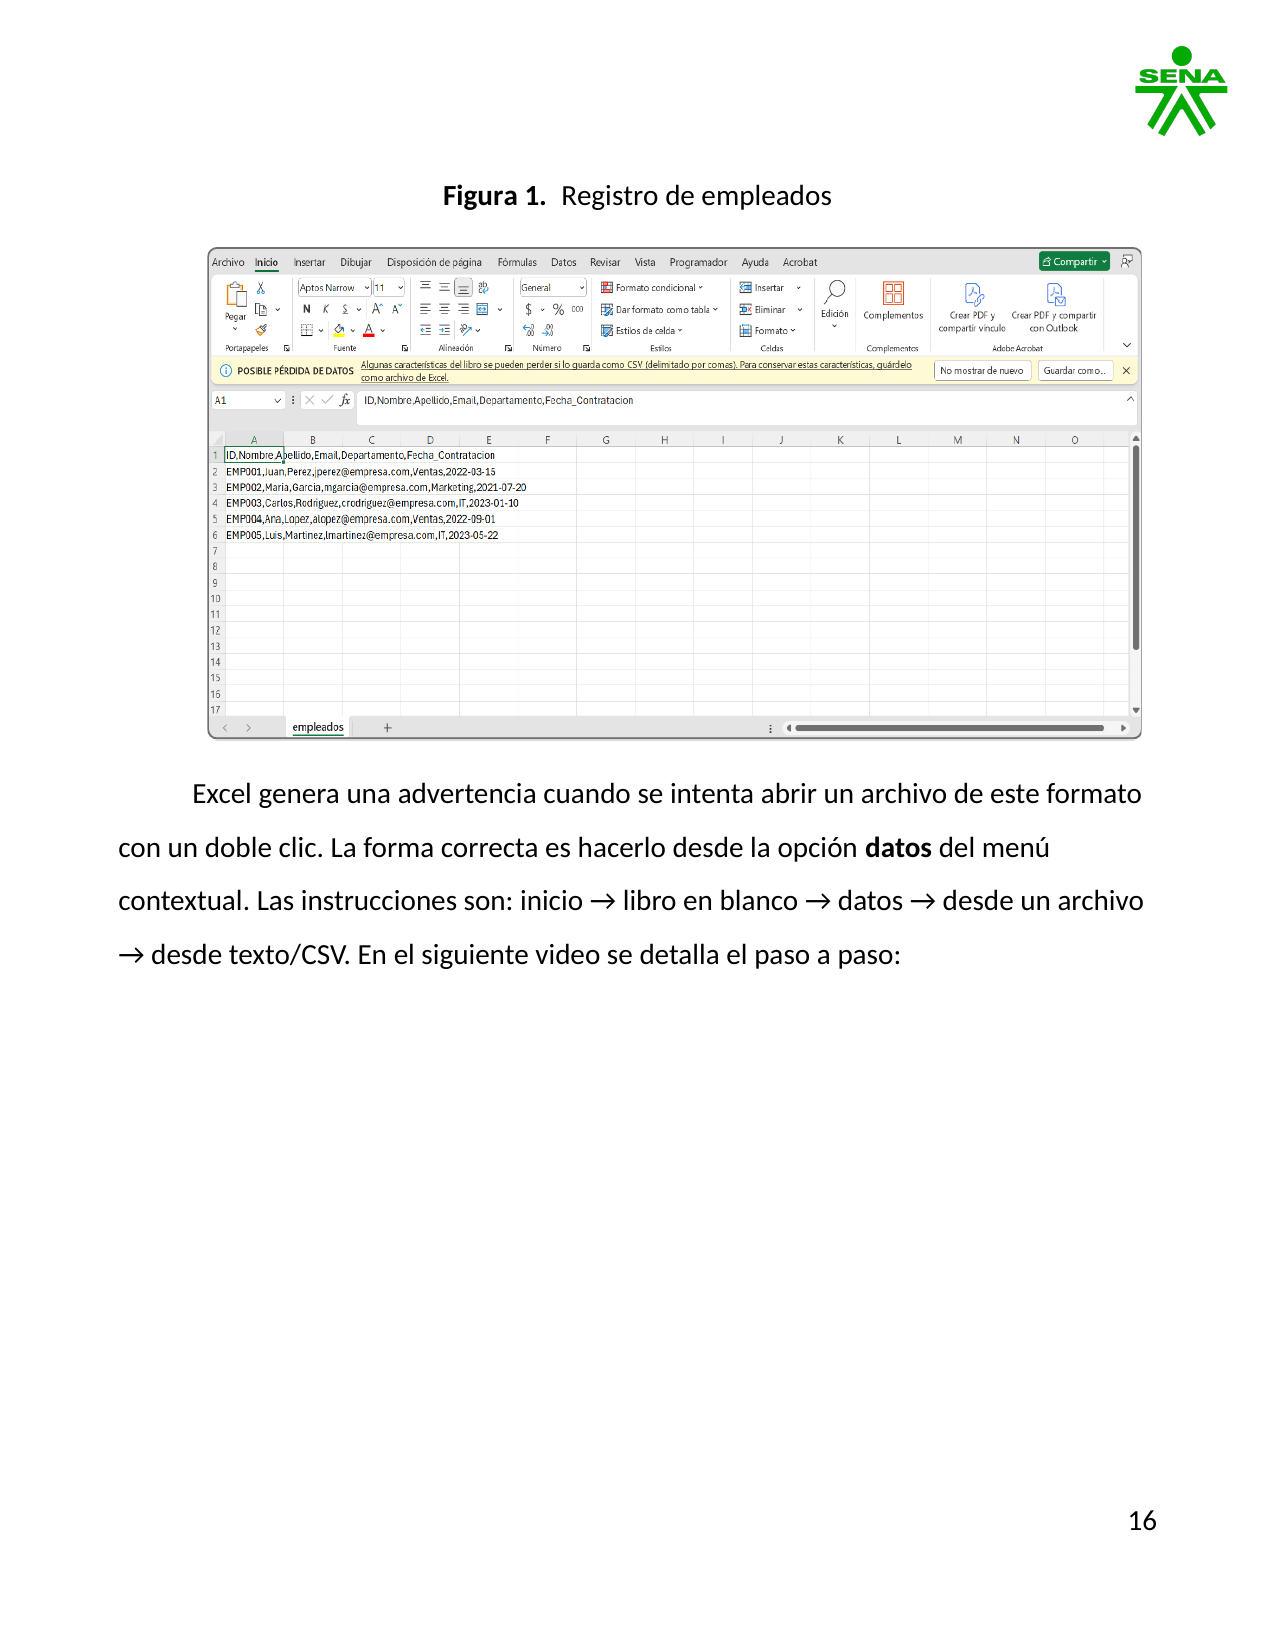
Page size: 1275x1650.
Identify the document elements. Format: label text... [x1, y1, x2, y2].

picture [1135, 46, 1228, 136]
picture [207, 247, 1142, 741]
text Registro de empleados [118, 177, 1157, 213]
text Excel genera una advertencia cuando se intenta abrir un archivo de este formato con un doble clic. La forma correcta es hacerlo desde la opción datos del menú contextual. Las instrucciones son: inicio → libro en blanco → datos → desde un archivo → desde texto/CSV. En el siguiente video se detalla el paso a paso: [118, 776, 1157, 971]
